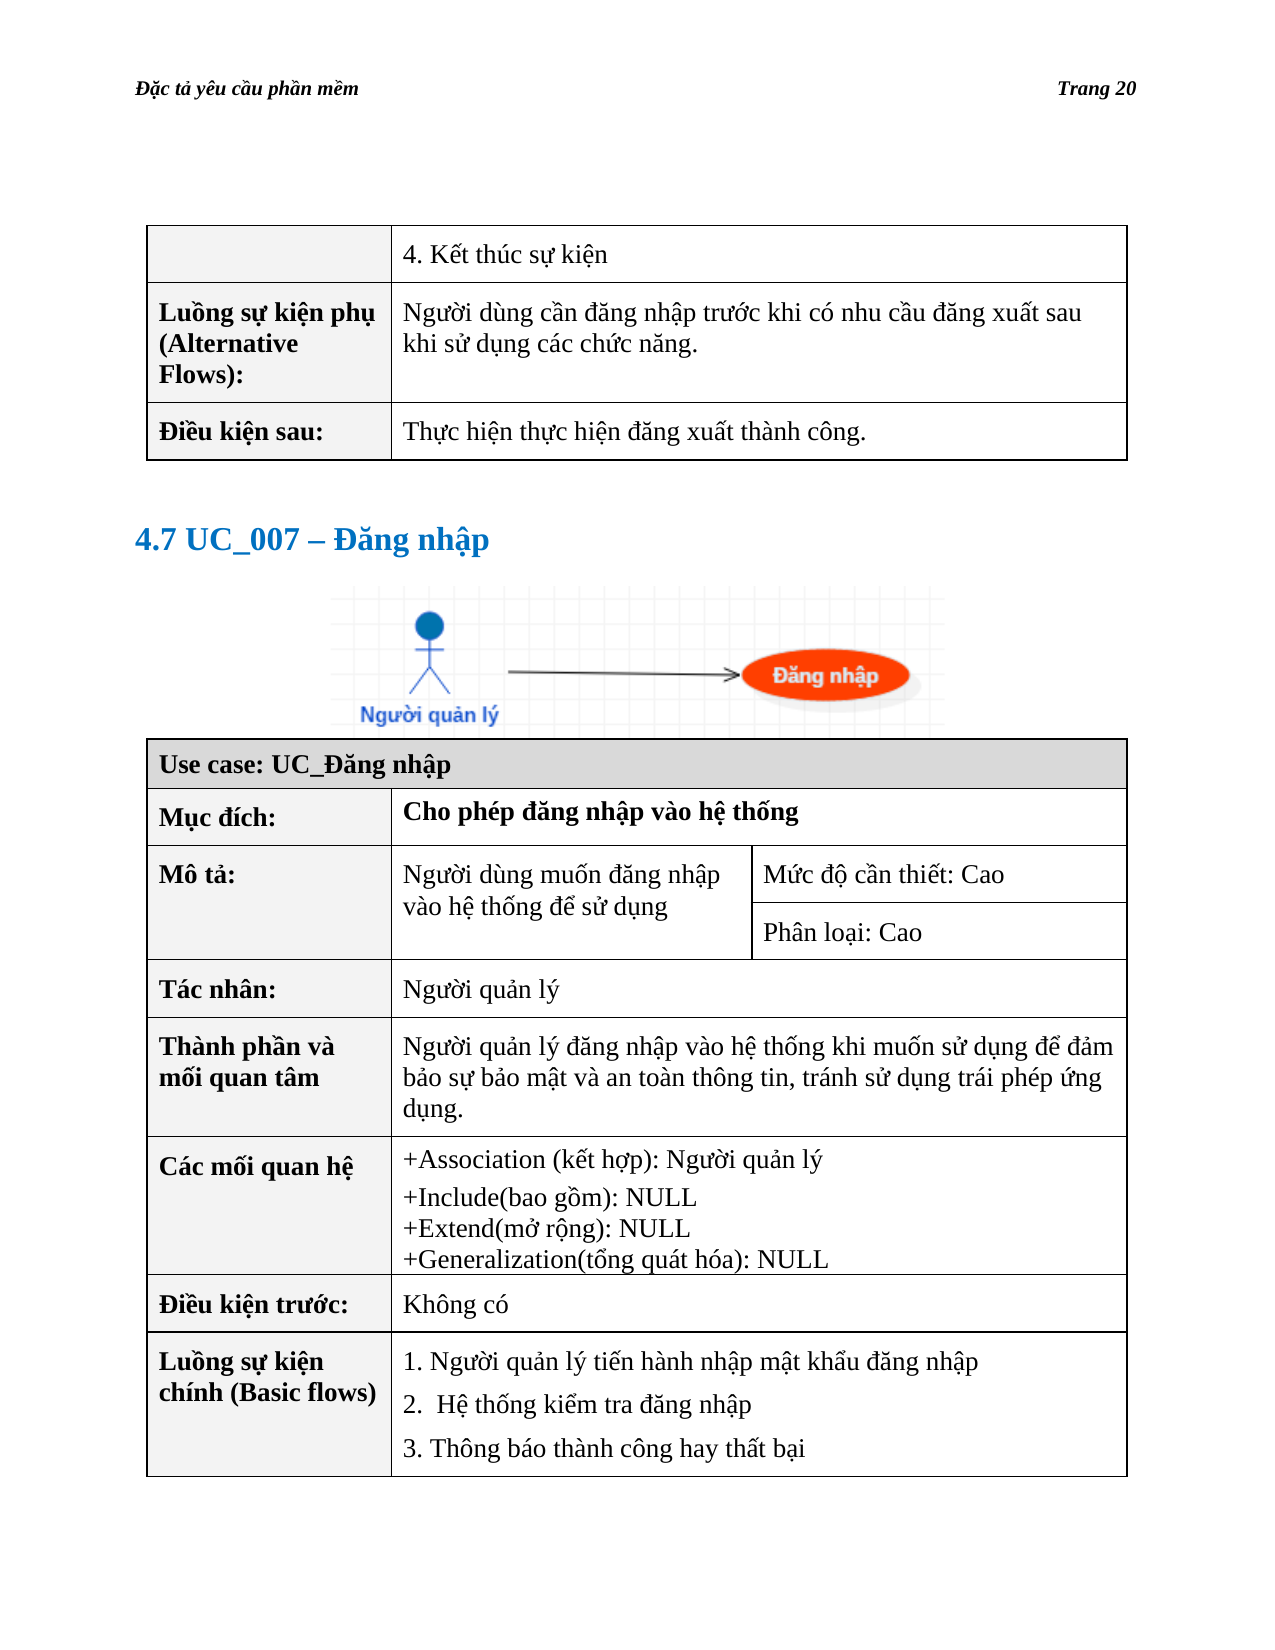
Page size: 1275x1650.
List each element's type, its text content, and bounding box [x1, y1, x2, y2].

picture [330, 586, 945, 738]
table_cell Các mối quan hệ [148, 1137, 391, 1274]
table_cell Không có [392, 1275, 1126, 1331]
table_cell +Association (kết hợp): Người quản lý +Include(bao gồm): NULL +Extend(mở rộng): NULL +Generalization(tổng quát hóa): NULL [392, 1137, 1126, 1274]
table_cell Người dùng cần đăng nhập trước khi có nhu cầu đăng xuất sau khi sử dụng các chức năng. [392, 283, 1126, 402]
table_cell Thực hiện thực hiện đăng xuất thành công. [392, 403, 1126, 459]
table_cell Cho phép đăng nhập vào hệ thống [392, 789, 1126, 845]
table_cell Mức độ cần thiết: Cao [753, 846, 1126, 902]
table_cell Luồng sự kiện phụ (Alternative Flows): [148, 283, 391, 402]
table_cell Mục đích: [148, 789, 391, 845]
table_cell Người quản lý đăng nhập vào hệ thống khi muốn sử dụng để đảm bảo sự bảo mật và an toàn thông tin, tránh sử dụng trái phép ứng dụng. [392, 1018, 1126, 1136]
table_cell Mô tả: [148, 846, 391, 959]
table_cell Tác nhân: [148, 960, 391, 1017]
table_cell Người dùng muốn đăng nhập vào hệ thống để sử dụng [392, 846, 751, 959]
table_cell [392, 226, 1126, 282]
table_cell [148, 226, 391, 282]
table_cell Điều kiện trước: [148, 1275, 391, 1331]
table_cell Phân loại: Cao [753, 903, 1126, 959]
table_cell Người quản lý [392, 960, 1126, 1017]
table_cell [392, 1333, 1126, 1476]
table_header Use case: UC_Đăng nhập [148, 740, 1126, 788]
table_cell Thành phần và mối quan tâm [148, 1018, 391, 1136]
subtitle 4.7 UC_007 – Đăng nhập [135, 519, 1140, 557]
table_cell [148, 1333, 391, 1476]
table_cell Điều kiện sau: [148, 403, 391, 459]
